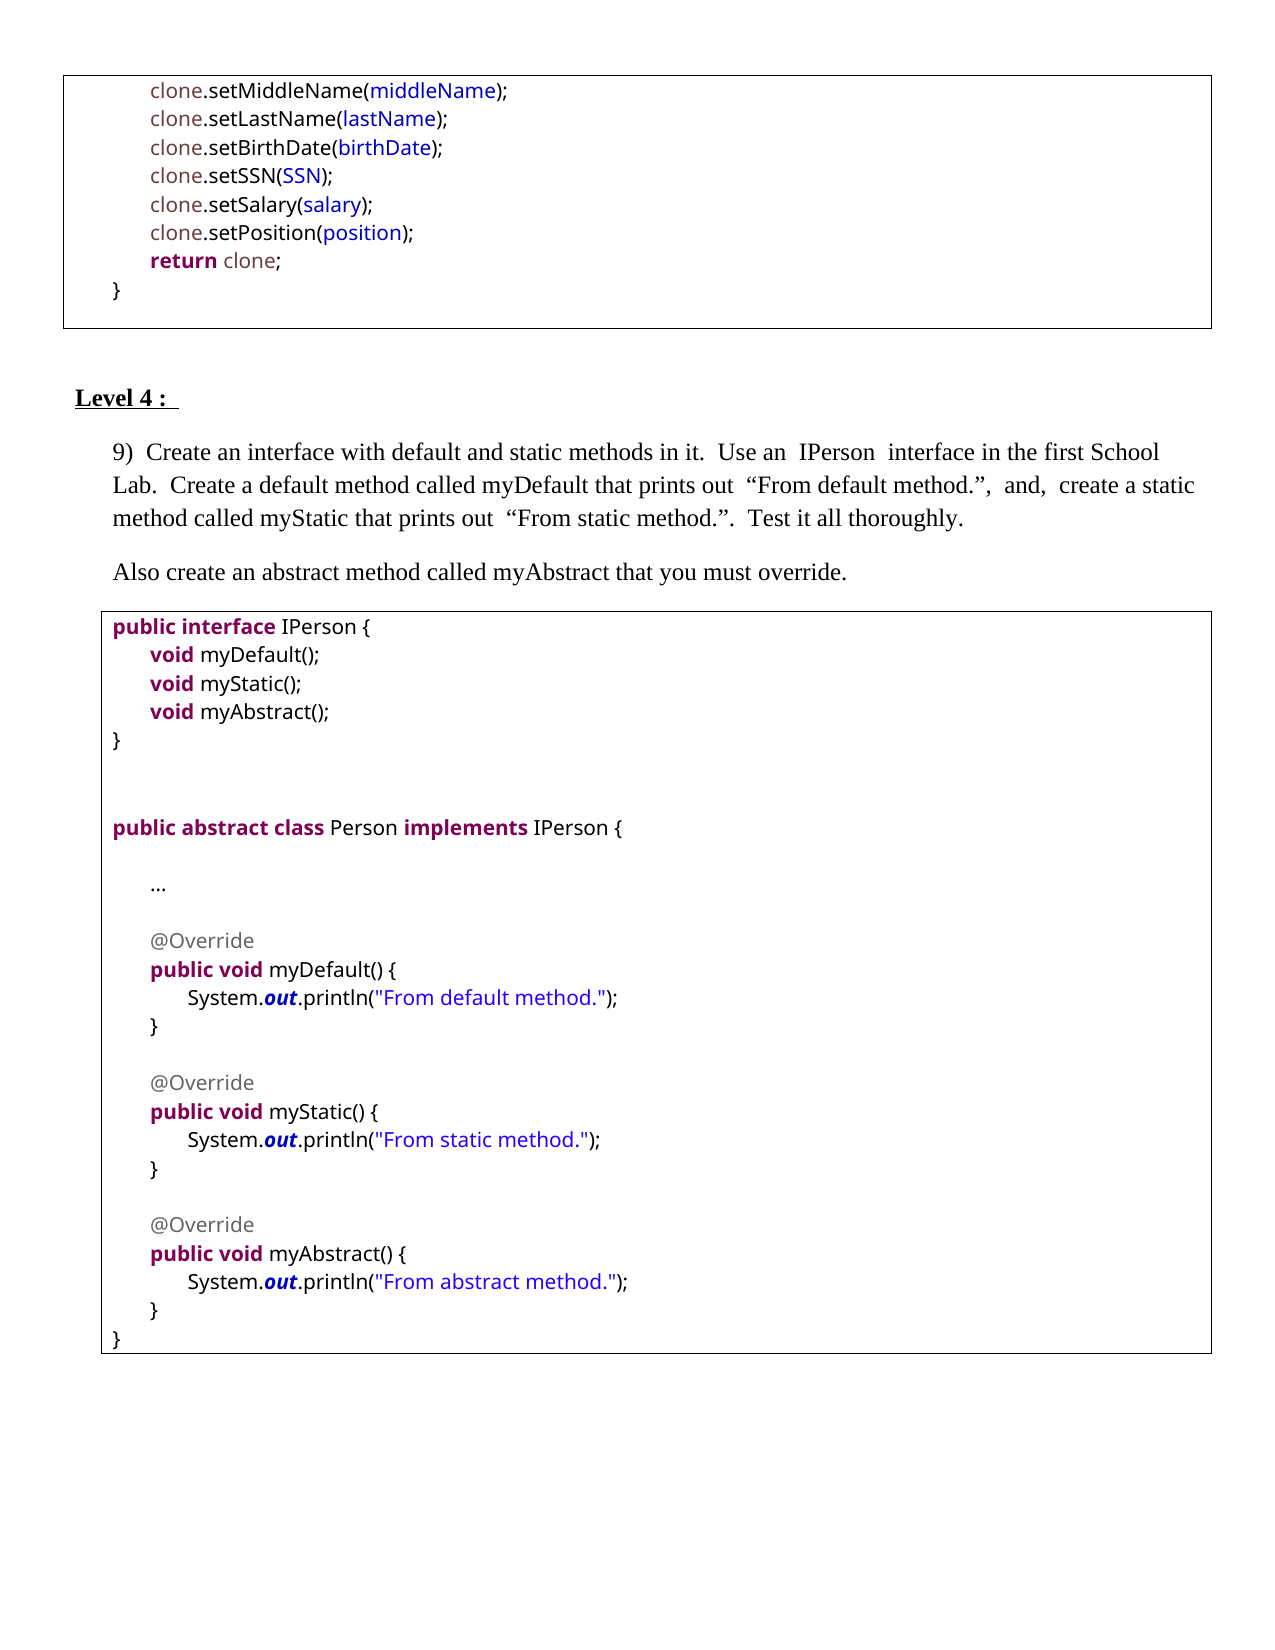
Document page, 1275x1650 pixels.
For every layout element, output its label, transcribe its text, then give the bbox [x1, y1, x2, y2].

text Also create an abstract method called myAbstract that you must override. [112, 557, 1200, 586]
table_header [64, 76, 1211, 328]
table_header public interface IPerson { void myDefault(); void myStatic(); void myAbstract(); } public abstract class Person implements IPerson { … @Override public void myDefault() { System.out.println("From default method."); } @Override public void myStatic() { System.out.println("From static method."); } @Override public void myAbstract() { System.out.println("From abstract method."); } } [102, 612, 1211, 1352]
text 9) Create an interface with default and static methods in it. Use an IPerson interface in the first School Lab. Create a default method called myDefault that prints out “From default method.”, and, create a static method called myStatic that prints out “From static method.”. Test it all thoroughly. [112, 437, 1200, 532]
text Level 4 : [75, 383, 1200, 412]
